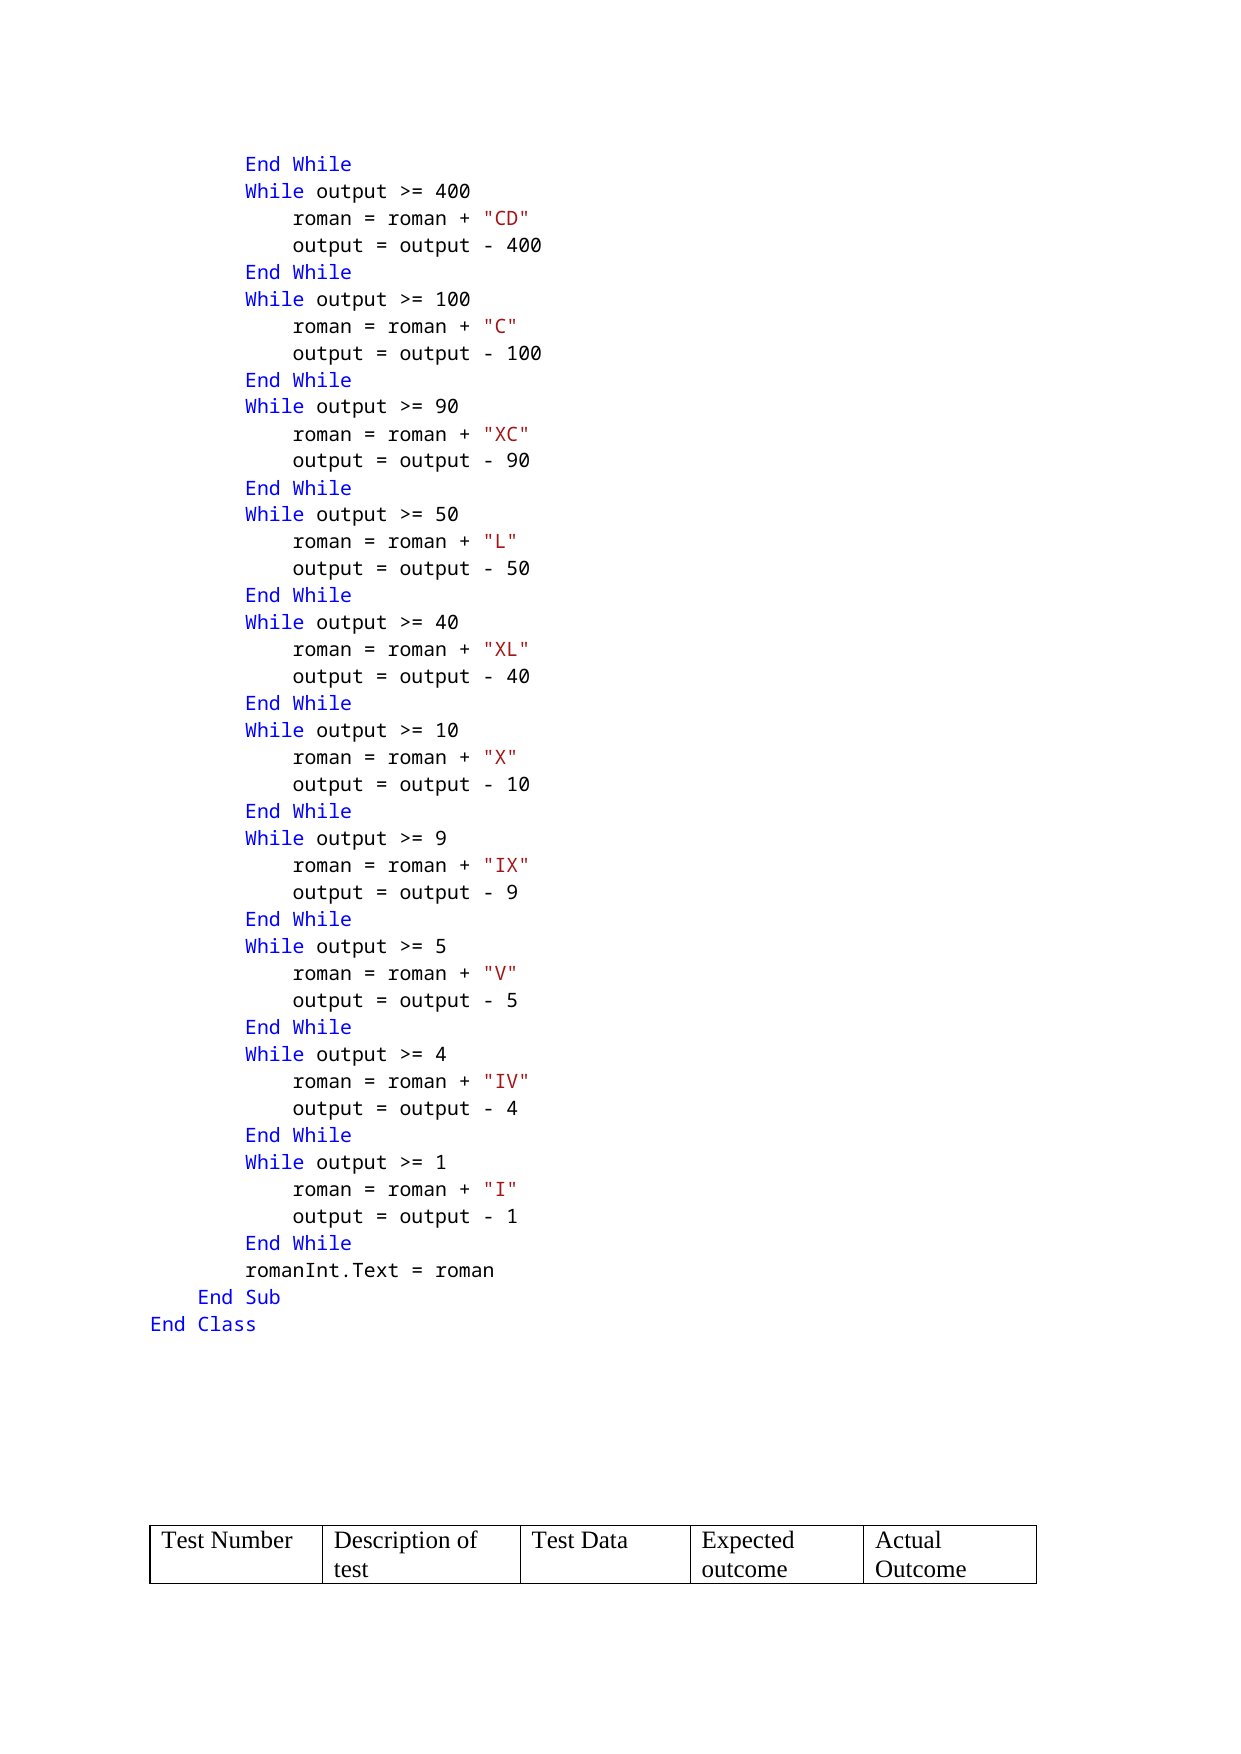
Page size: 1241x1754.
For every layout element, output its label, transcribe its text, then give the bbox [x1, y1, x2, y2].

text output = output - 10 [150, 771, 1090, 797]
text End While [150, 905, 1090, 932]
text While output >= 9 [150, 824, 1090, 851]
text End While [150, 689, 1090, 717]
table_header Test Number [151, 1526, 322, 1583]
text End While [150, 366, 1090, 393]
text While output >= 50 [150, 501, 1090, 528]
text End Class [150, 1310, 1090, 1337]
text End Sub [150, 1283, 1090, 1310]
text End While [150, 258, 1090, 285]
text output = output - 90 [150, 447, 1090, 474]
text End While [150, 150, 1090, 177]
text While output >= 40 [150, 609, 1090, 636]
text End While [150, 1013, 1090, 1040]
table_header Description of test [323, 1526, 520, 1583]
table_header Actual Outcome [864, 1526, 1036, 1583]
text roman = roman + "XL" [150, 636, 1090, 663]
text While output >= 90 [150, 393, 1090, 420]
text romanInt.Text = roman [150, 1256, 1090, 1283]
text While output >= 100 [150, 285, 1090, 312]
table_header Test Data [521, 1526, 690, 1583]
text While output >= 1 [150, 1148, 1090, 1175]
text roman = roman + "XC" [150, 420, 1090, 447]
text output = output - 9 [150, 878, 1090, 905]
text roman = roman + "C" [150, 312, 1090, 339]
text output = output - 4 [150, 1094, 1090, 1121]
text While output >= 5 [150, 932, 1090, 959]
text While output >= 4 [150, 1040, 1090, 1067]
text roman = roman + "CD" [150, 204, 1090, 231]
text roman = roman + "IX" [150, 851, 1090, 878]
text roman = roman + "X" [150, 743, 1090, 771]
text While output >= 10 [150, 717, 1090, 743]
text output = output - 50 [150, 555, 1090, 582]
text output = output - 40 [150, 663, 1090, 689]
text output = output - 400 [150, 231, 1090, 258]
text While output >= 400 [150, 177, 1090, 204]
text End While [150, 1121, 1090, 1148]
text output = output - 100 [150, 339, 1090, 366]
text roman = roman + "IV" [150, 1067, 1090, 1094]
text End While [150, 797, 1090, 824]
text roman = roman + "L" [150, 528, 1090, 555]
text output = output - 5 [150, 986, 1090, 1013]
text roman = roman + "I" [150, 1175, 1090, 1202]
table_header Expected outcome [691, 1526, 863, 1583]
text End While [150, 1229, 1090, 1256]
text output = output - 1 [150, 1202, 1090, 1229]
text roman = roman + "V" [150, 959, 1090, 986]
text End While [150, 474, 1090, 501]
text End While [150, 582, 1090, 609]
